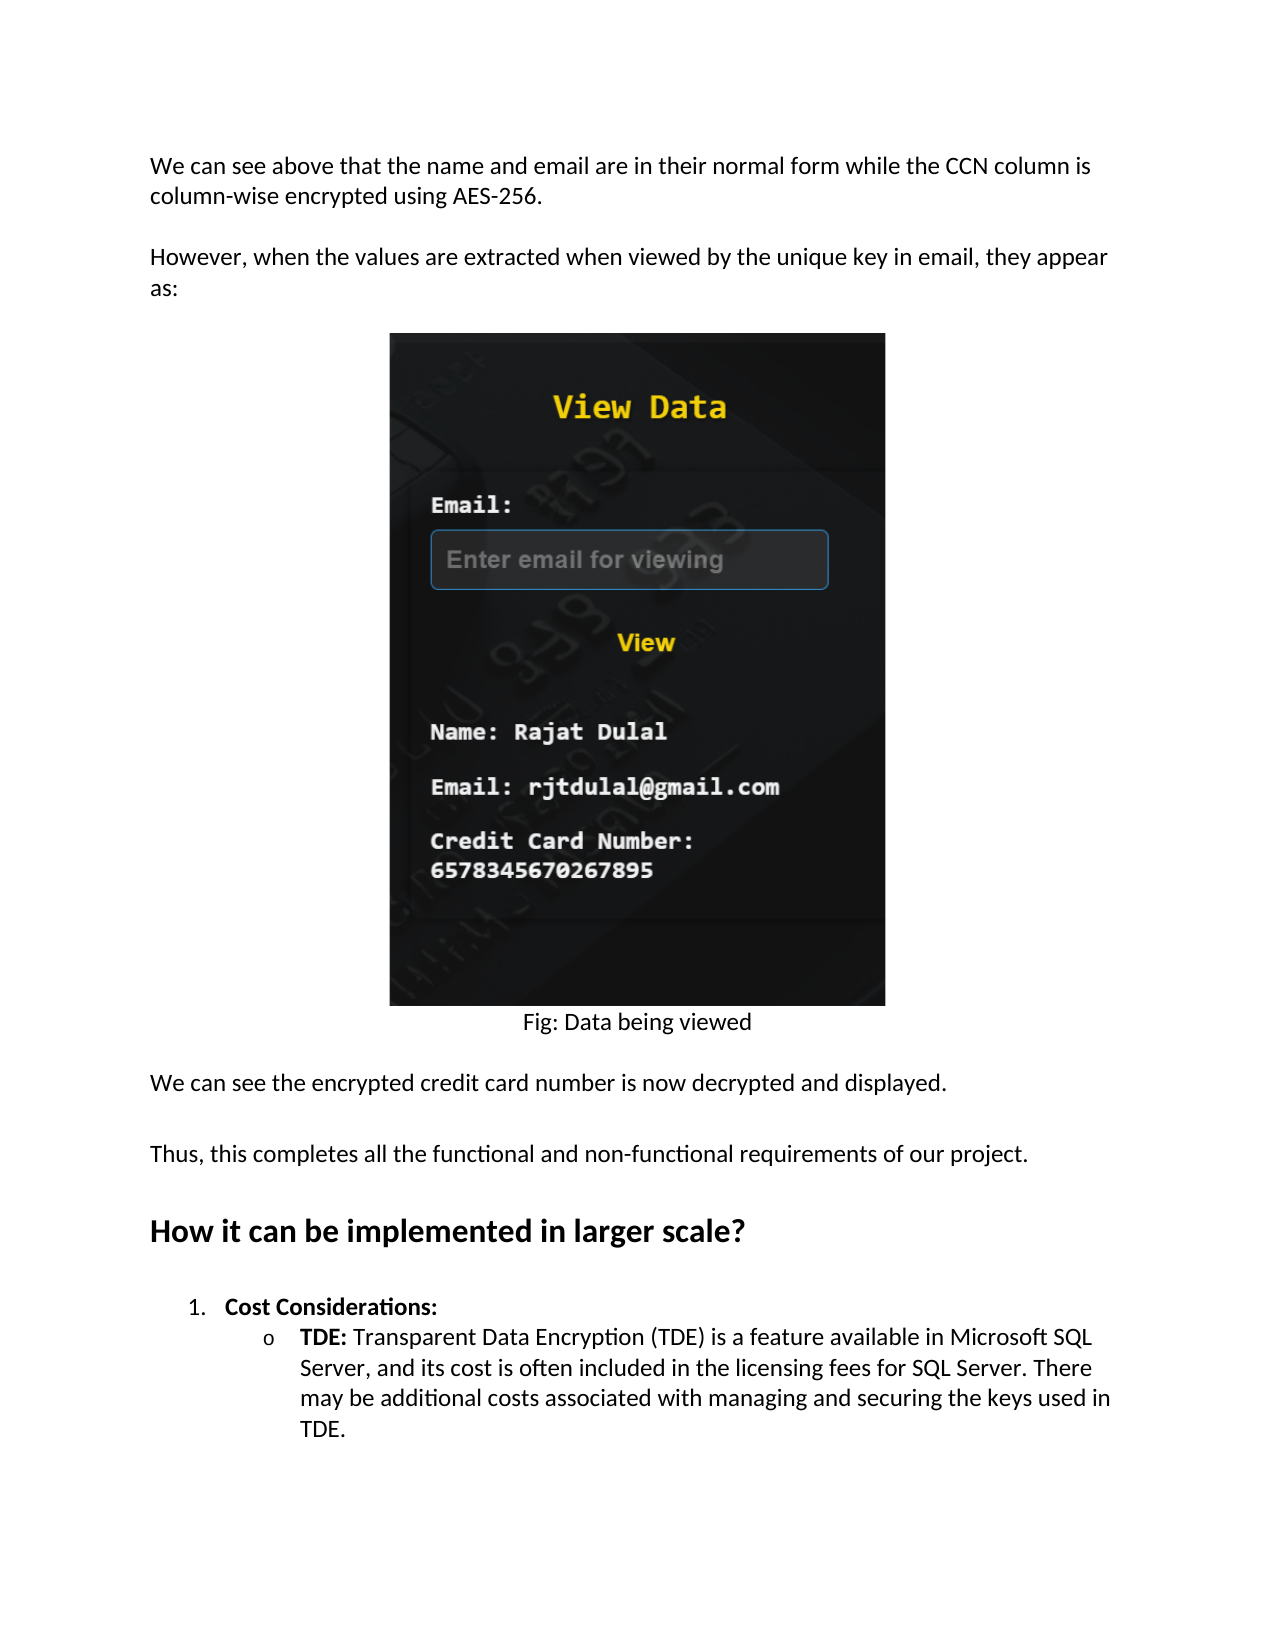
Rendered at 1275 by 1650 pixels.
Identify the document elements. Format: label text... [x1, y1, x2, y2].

text How it can be implemented in larger scale? [150, 1209, 1125, 1250]
text Thus, this completes all the functional and non-functional requirements of our project. [150, 1138, 1125, 1169]
picture [389, 333, 886, 1006]
text Fig: Data being viewed [150, 1006, 1125, 1037]
text We can see above that the name and email are in their normal form while the CCN column is column-wise encrypted using AES-256. [150, 150, 1125, 211]
text We can see the encrypted credit card number is now decrypted and displayed. [150, 1067, 1125, 1098]
text However, when the values are extracted when viewed by the unique key in email, they appear as: [150, 242, 1125, 333]
list Cost Considerations: [187, 1291, 1125, 1322]
list TDE: Transparent Data Encryption (TDE) is a feature available in Microsoft SQL Server, and its cost is often included in the licensing fees for SQL Server. There may be additional costs associated with managing and securing the keys used in TDE. [262, 1322, 1125, 1444]
